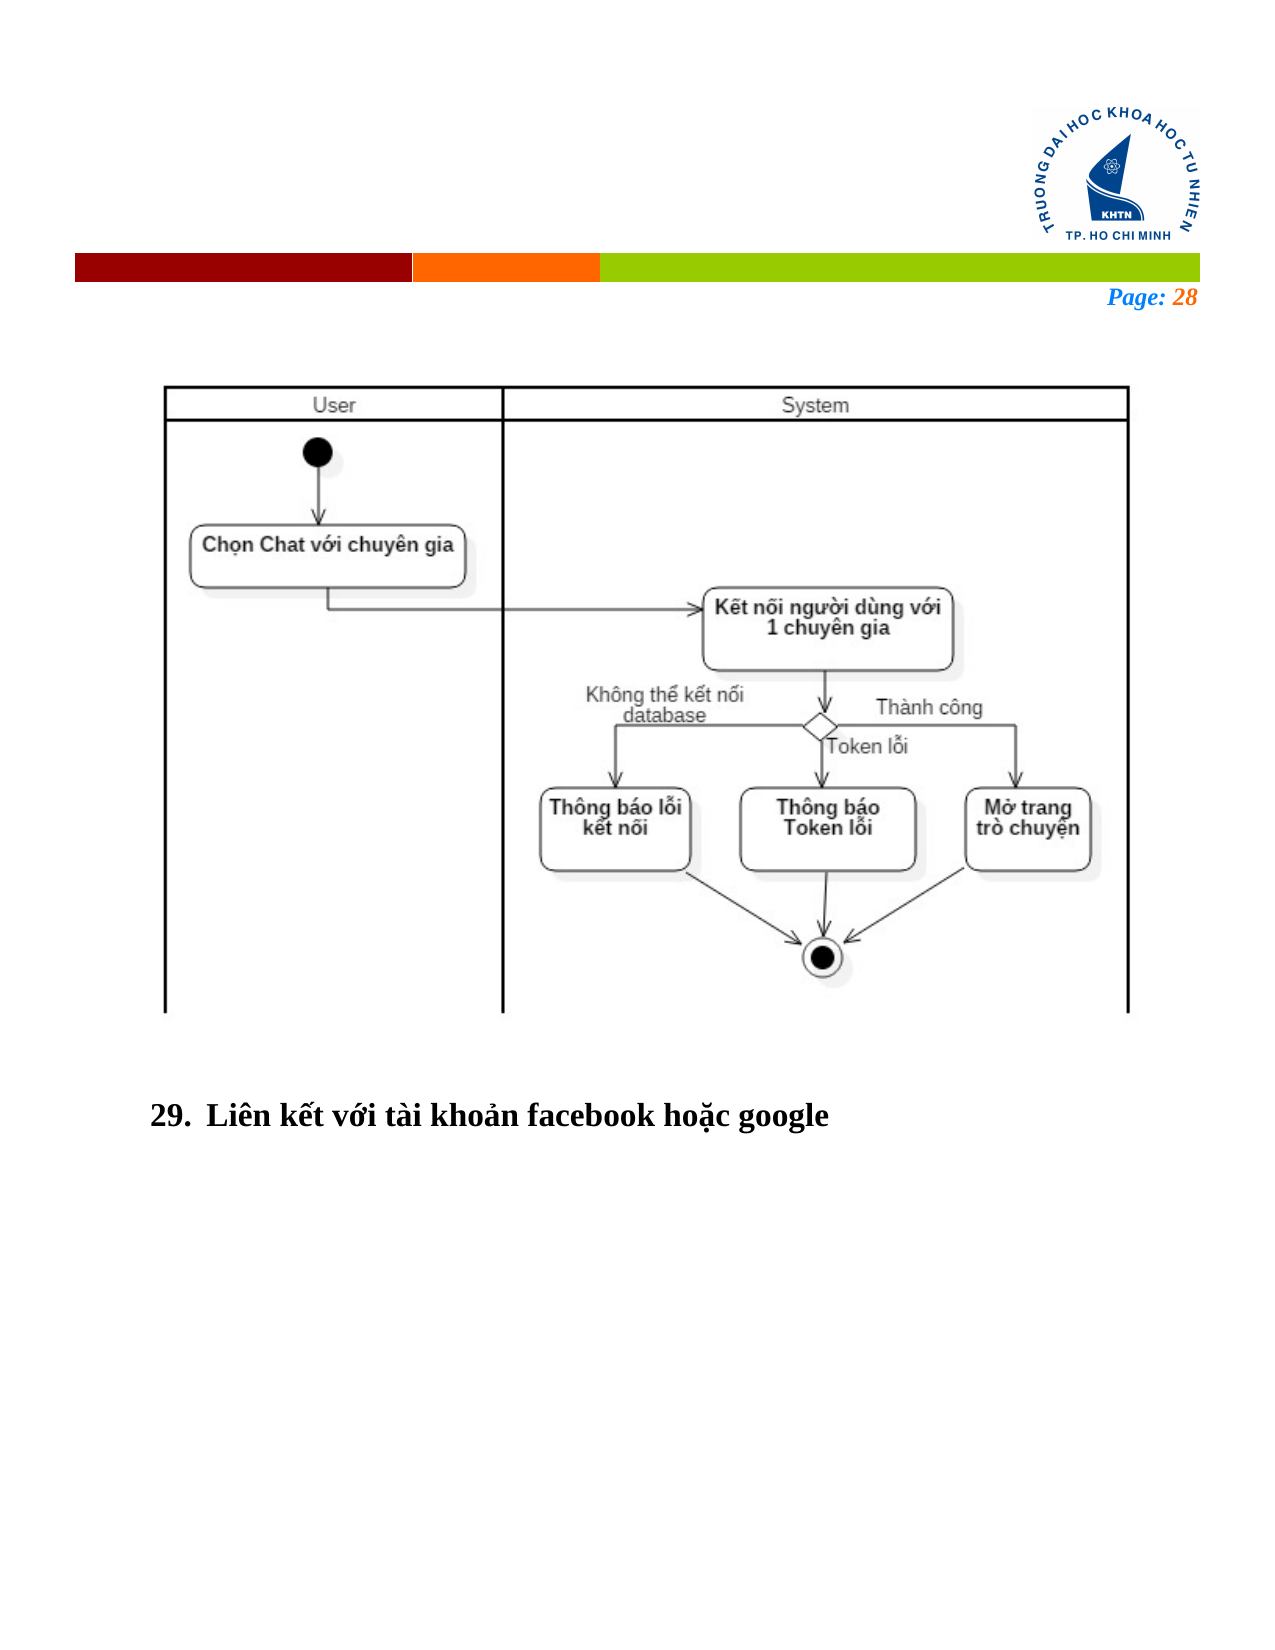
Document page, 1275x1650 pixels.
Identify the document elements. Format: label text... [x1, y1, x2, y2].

picture [1031, 107, 1200, 240]
list Liên kết với tài khoản facebook hoặc google [150, 1095, 1125, 1133]
picture [150, 372, 1191, 1076]
